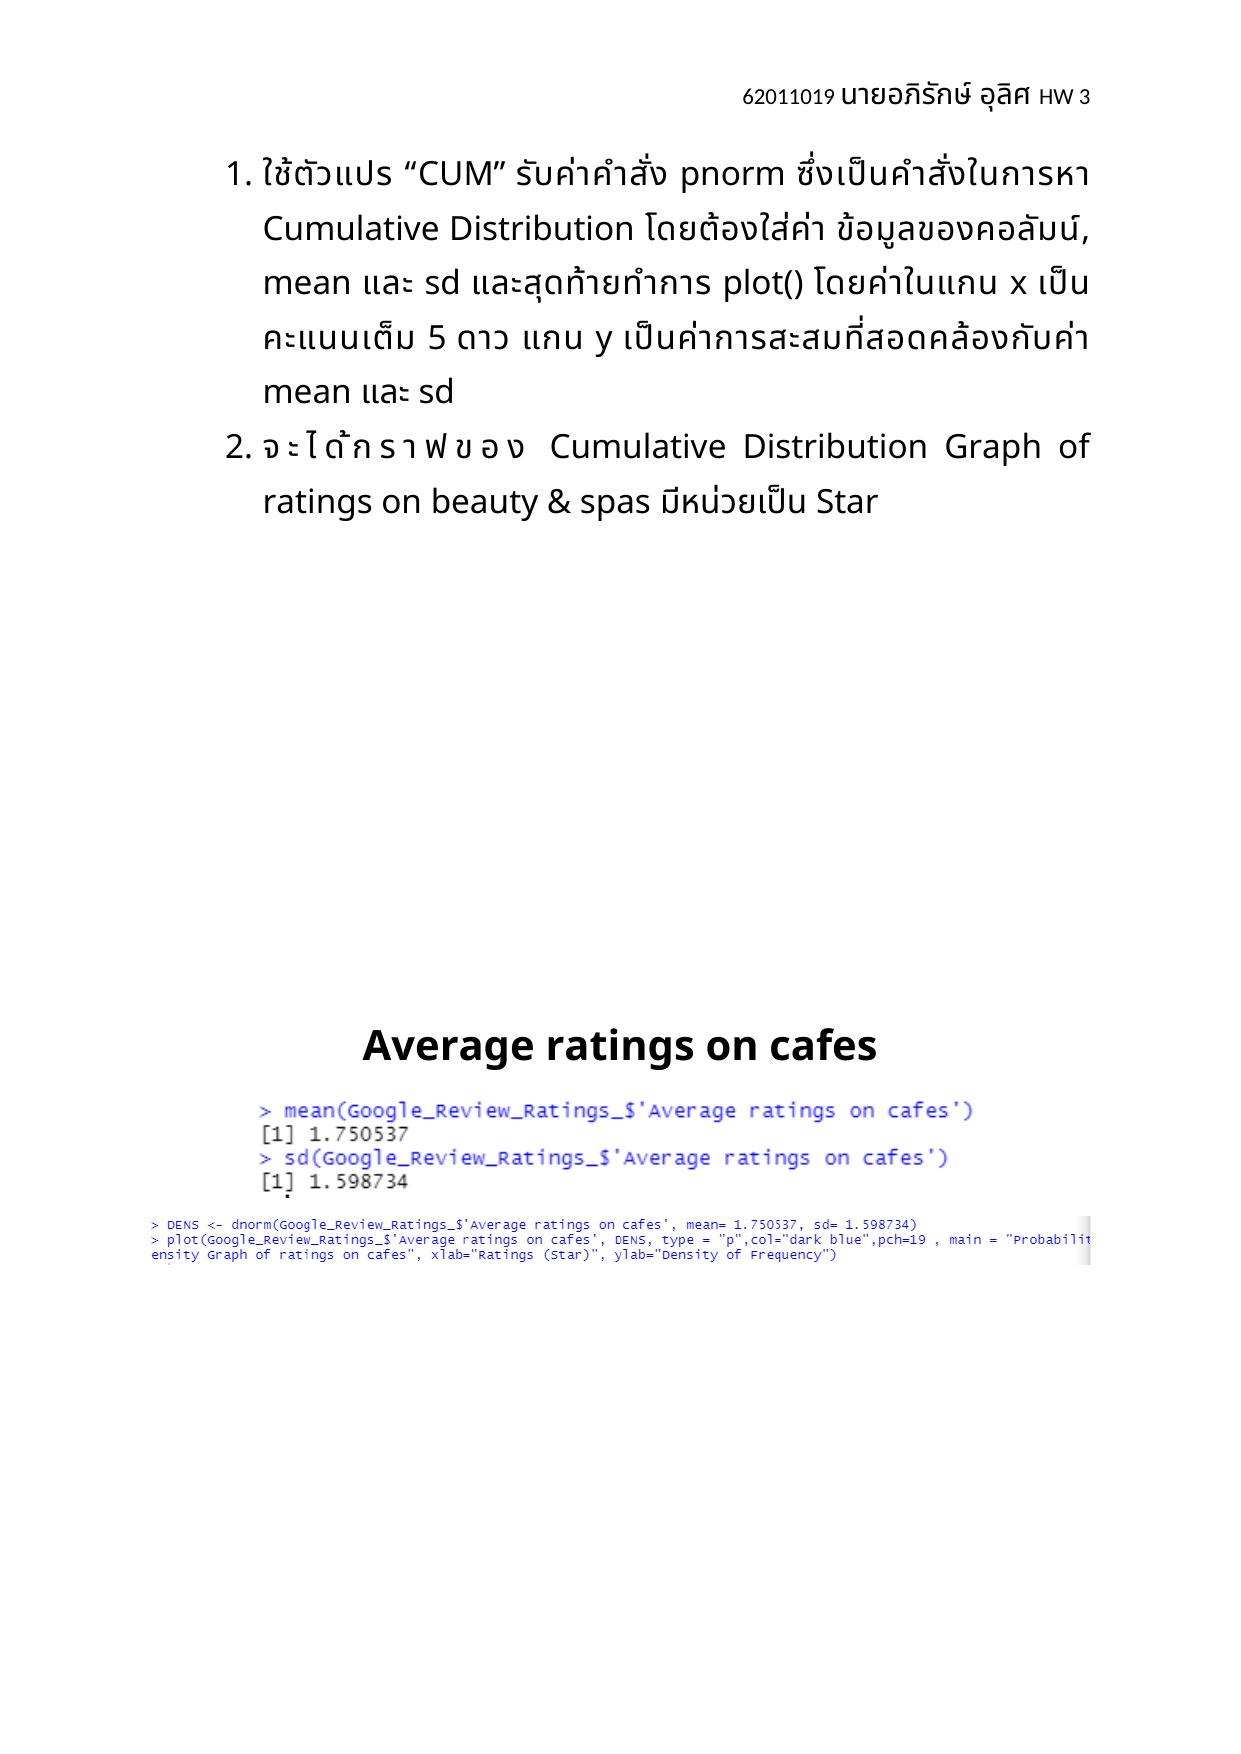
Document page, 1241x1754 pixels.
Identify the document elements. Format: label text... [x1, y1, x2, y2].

list ใช้ตัวแปร “CUM” รับค่าคำสั่ง pnorm ซึ่งเป็นคำสั่งในการหา Cumulative Distribution โดยต้องใส่ค่า ข้อมูลของคอลัมน์, mean และ sd และสุดท้ายทำการ plot() โดยค่าในแกน x เป็นคะแนนเต็ม 5 ดาว แกน y เป็นค่าการสะสมที่สอดคล้องกับค่า mean และ sd [225, 150, 1090, 419]
text Average ratings on cafes [150, 1016, 1090, 1073]
list จะได้กราฟของ Cumulative Distribution Graph of ratings on beauty & spas มีหน่วยเป็น Star [225, 423, 1090, 528]
picture [150, 1216, 1091, 1265]
picture [258, 1094, 982, 1198]
